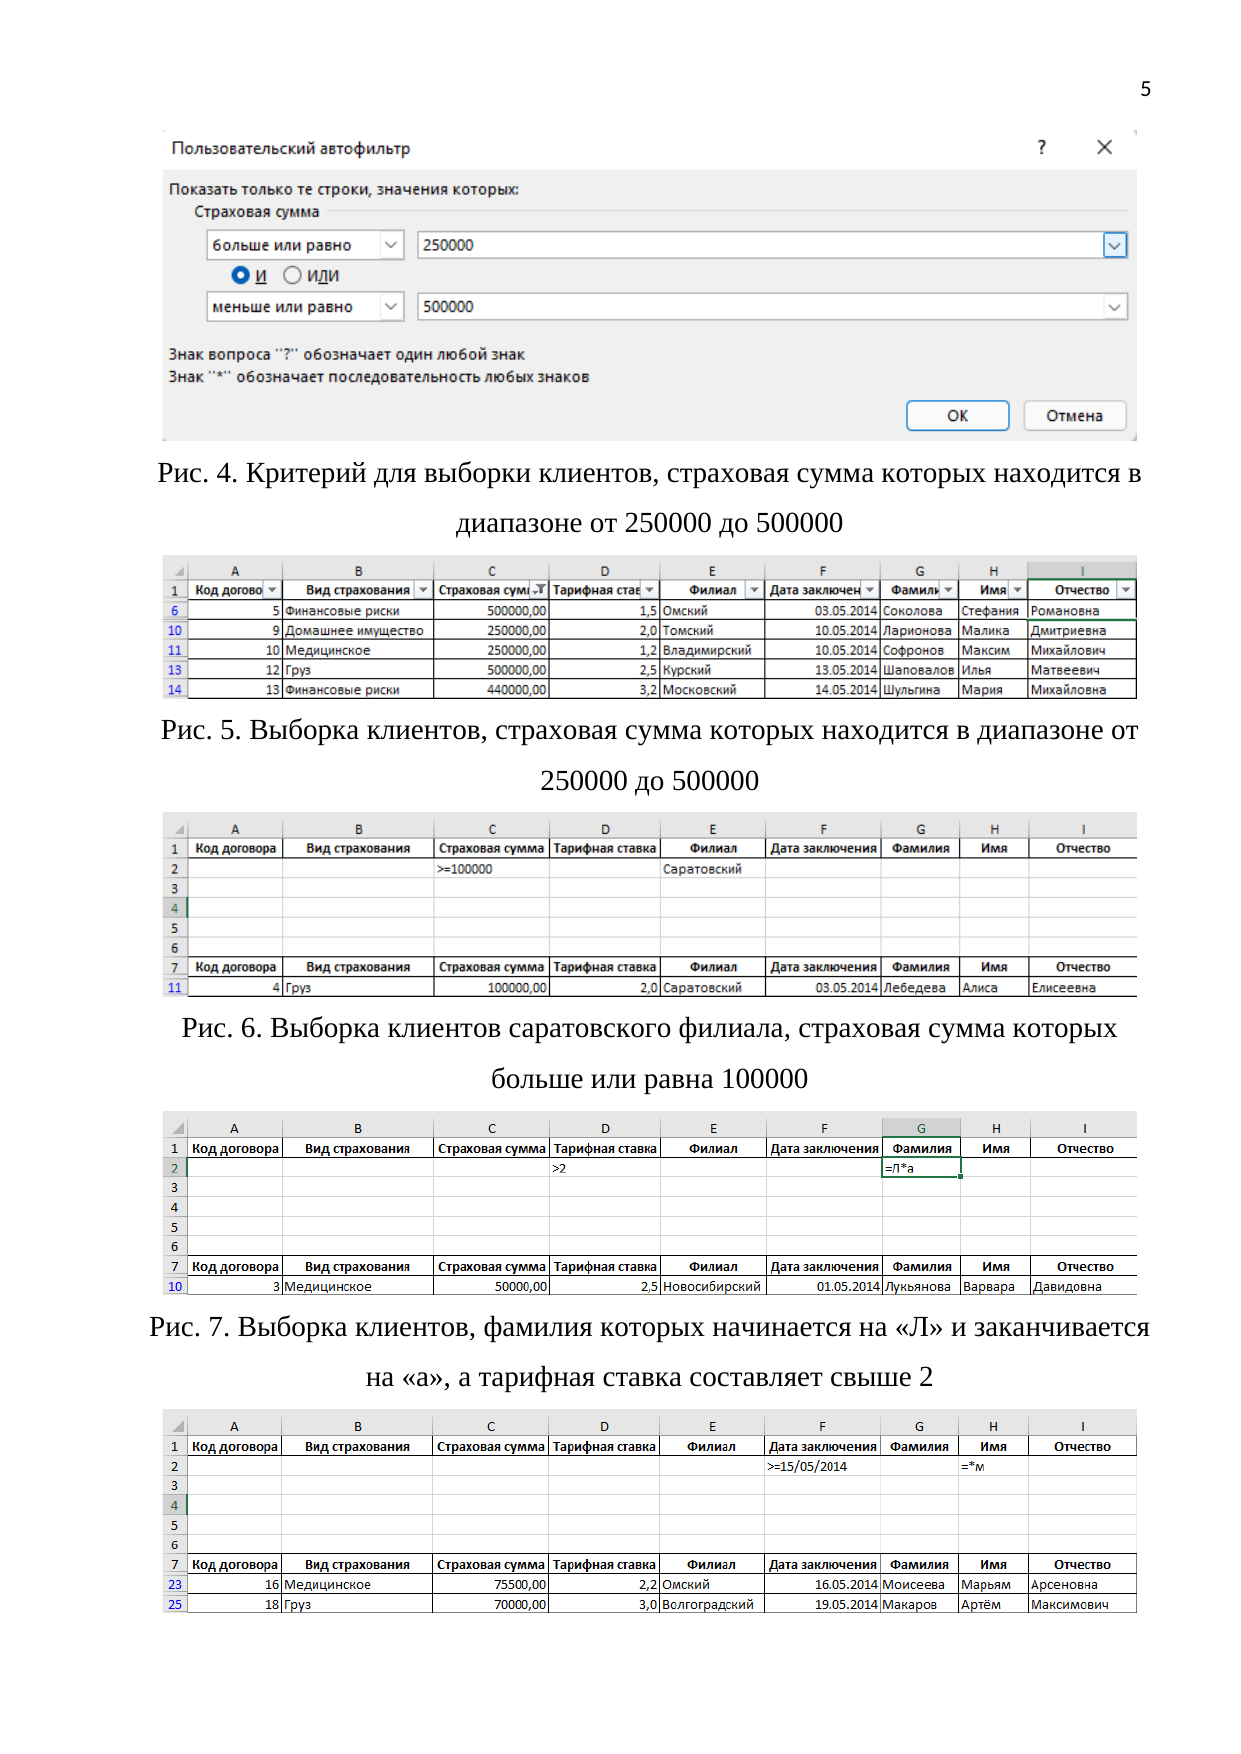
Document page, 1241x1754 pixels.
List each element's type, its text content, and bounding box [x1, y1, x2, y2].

picture [162, 812, 1137, 997]
text Рис. 5. Выборка клиентов, страховая сумма которых находится в диапазоне от 250000 до 500000 [148, 712, 1152, 796]
text Рис. 7. Выборка клиентов, фамилия которых начинается на «Л» и заканчивается на «а», а тарифная ставка составляет свыше 2 [148, 1309, 1152, 1393]
text Рис. 6. Выборка клиентов саратовского филиала, страховая сумма которых больше или равна 100000 [148, 1011, 1152, 1094]
picture [162, 130, 1137, 441]
text Рис. 4. Критерий для выборки клиентов, страховая сумма которых находится в диапазоне от 250000 до 500000 [148, 455, 1152, 539]
picture [162, 1111, 1137, 1295]
picture [162, 1409, 1137, 1613]
picture [162, 555, 1137, 699]
